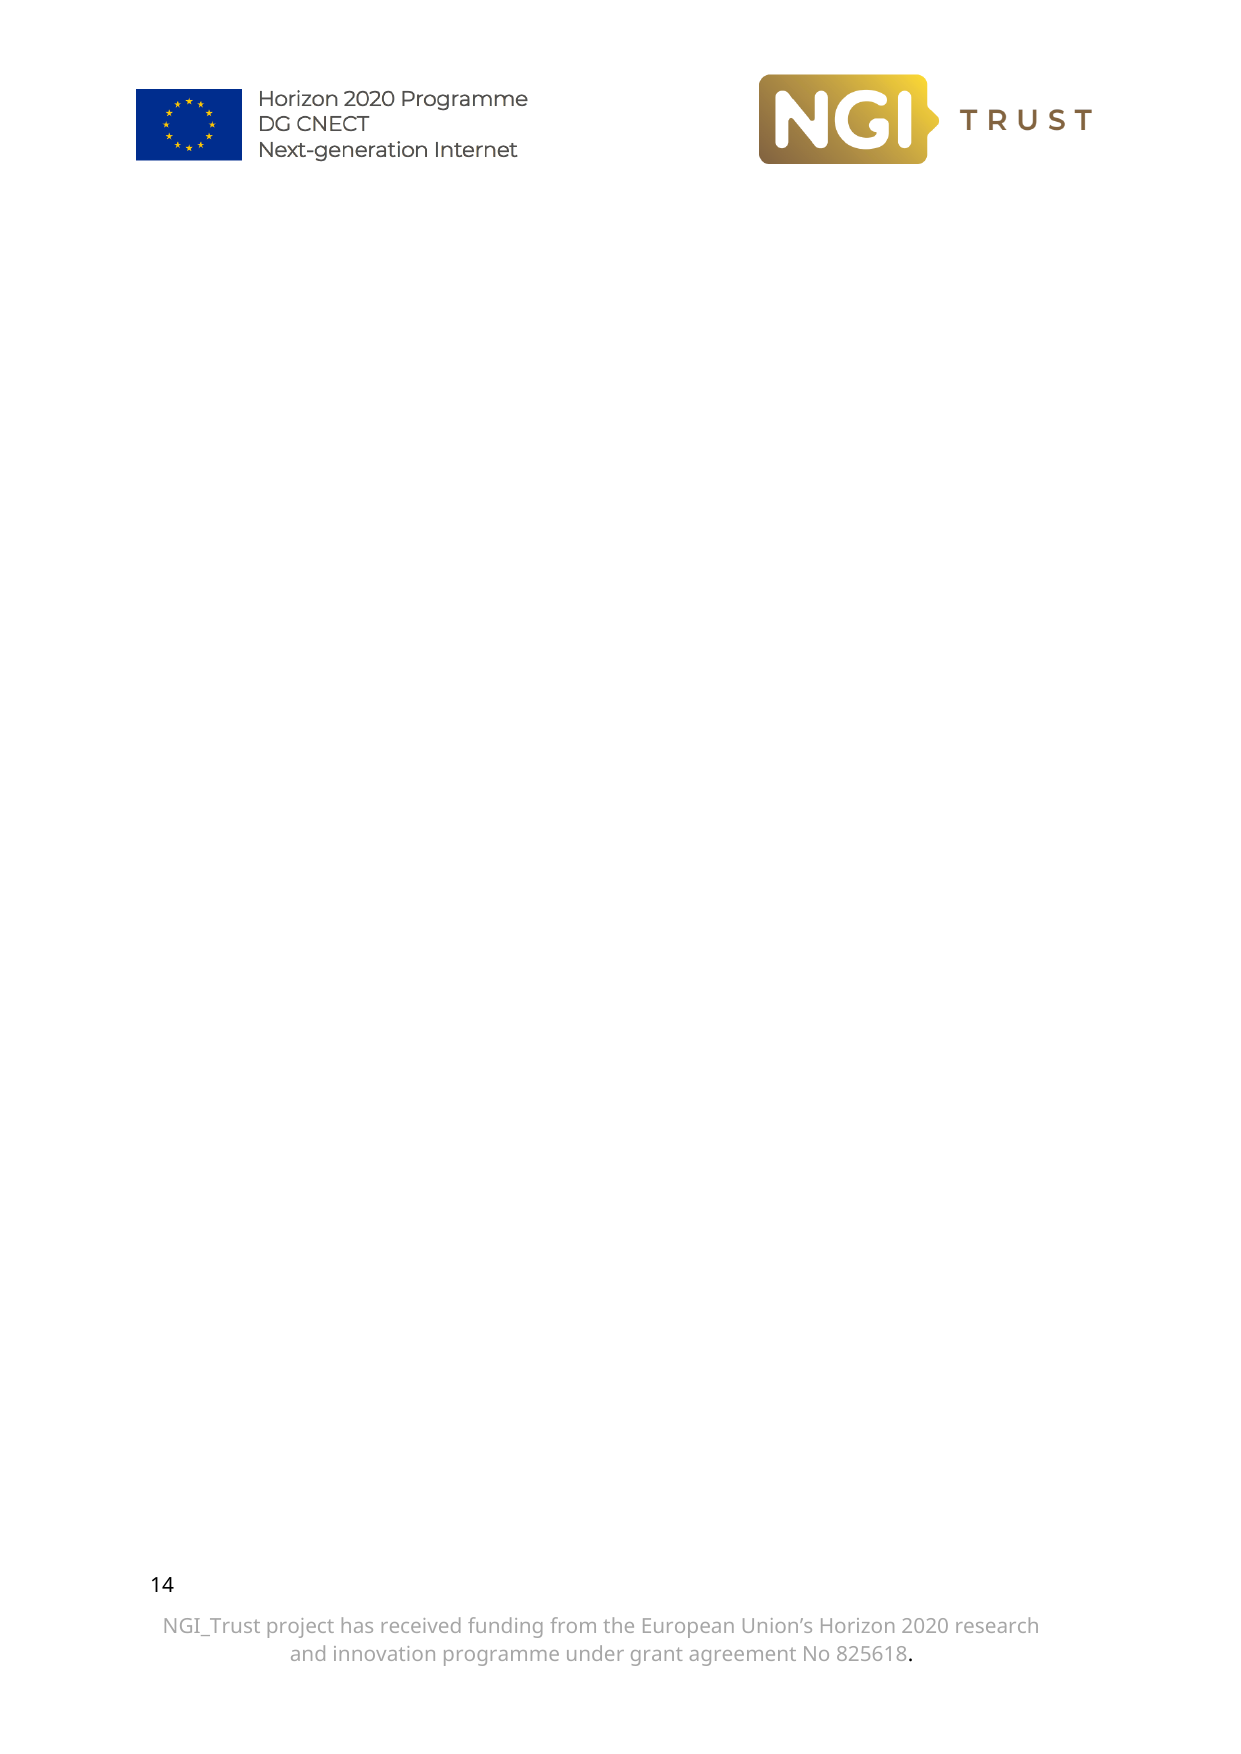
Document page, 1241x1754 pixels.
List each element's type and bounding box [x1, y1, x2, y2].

picture [132, 84, 531, 162]
